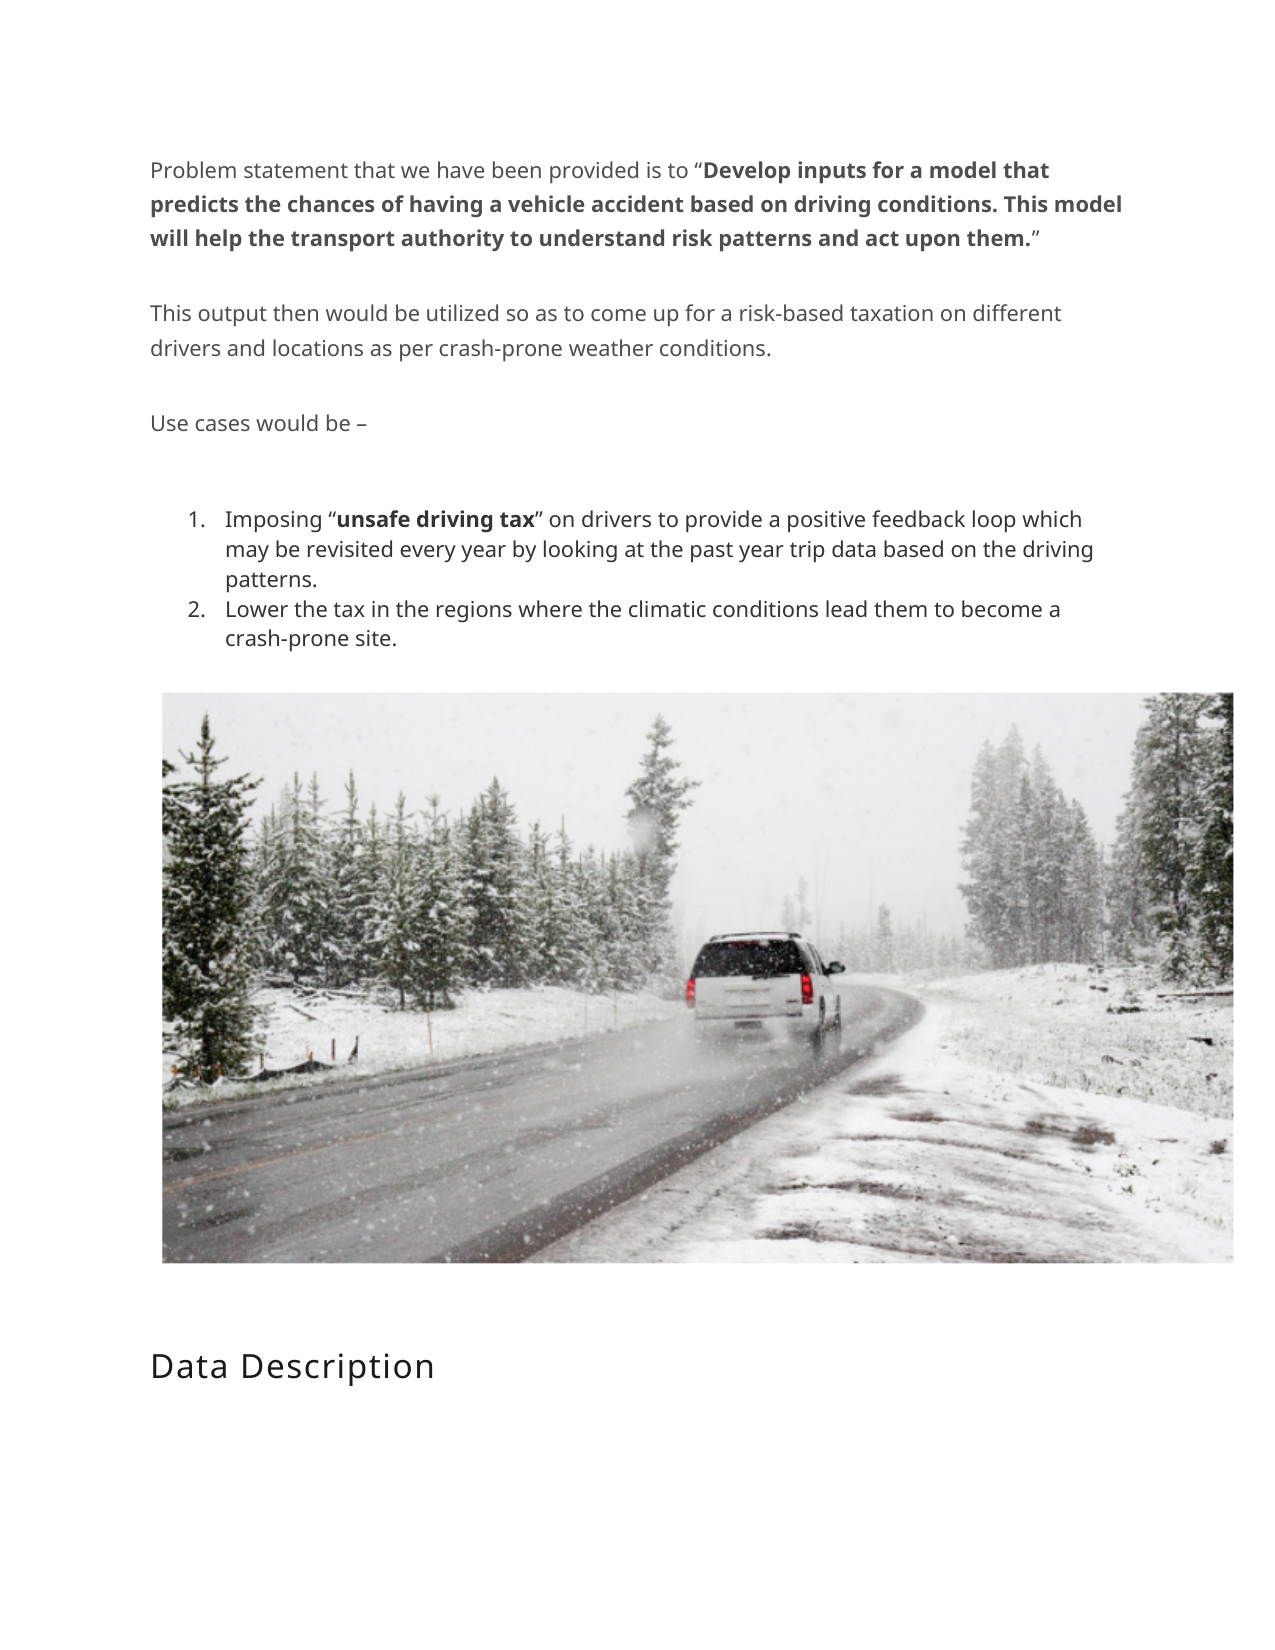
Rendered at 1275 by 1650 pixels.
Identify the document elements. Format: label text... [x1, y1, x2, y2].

list Imposing “unsafe driving tax” on drivers to provide a positive feedback loop which may be revisited every year by looking at the past year trip data based on the driving patterns. [187, 504, 1125, 593]
list Lower the tax in the regions where the climatic conditions lead them to become a crash-prone site. [187, 593, 1125, 653]
text Data Description [150, 1341, 1125, 1388]
text Problem statement that we have been provided is to “Develop inputs for a model that predicts the chances of having a vehicle accident based on driving conditions. This model will help the transport authority to understand risk patterns and act upon them.” [150, 150, 1125, 253]
picture [150, 682, 1243, 1276]
text Use cases would be – [150, 403, 1125, 437]
text This output then would be utilized so as to come up for a risk-based taxation on different drivers and locations as per crash-prone weather conditions. [150, 294, 1125, 362]
